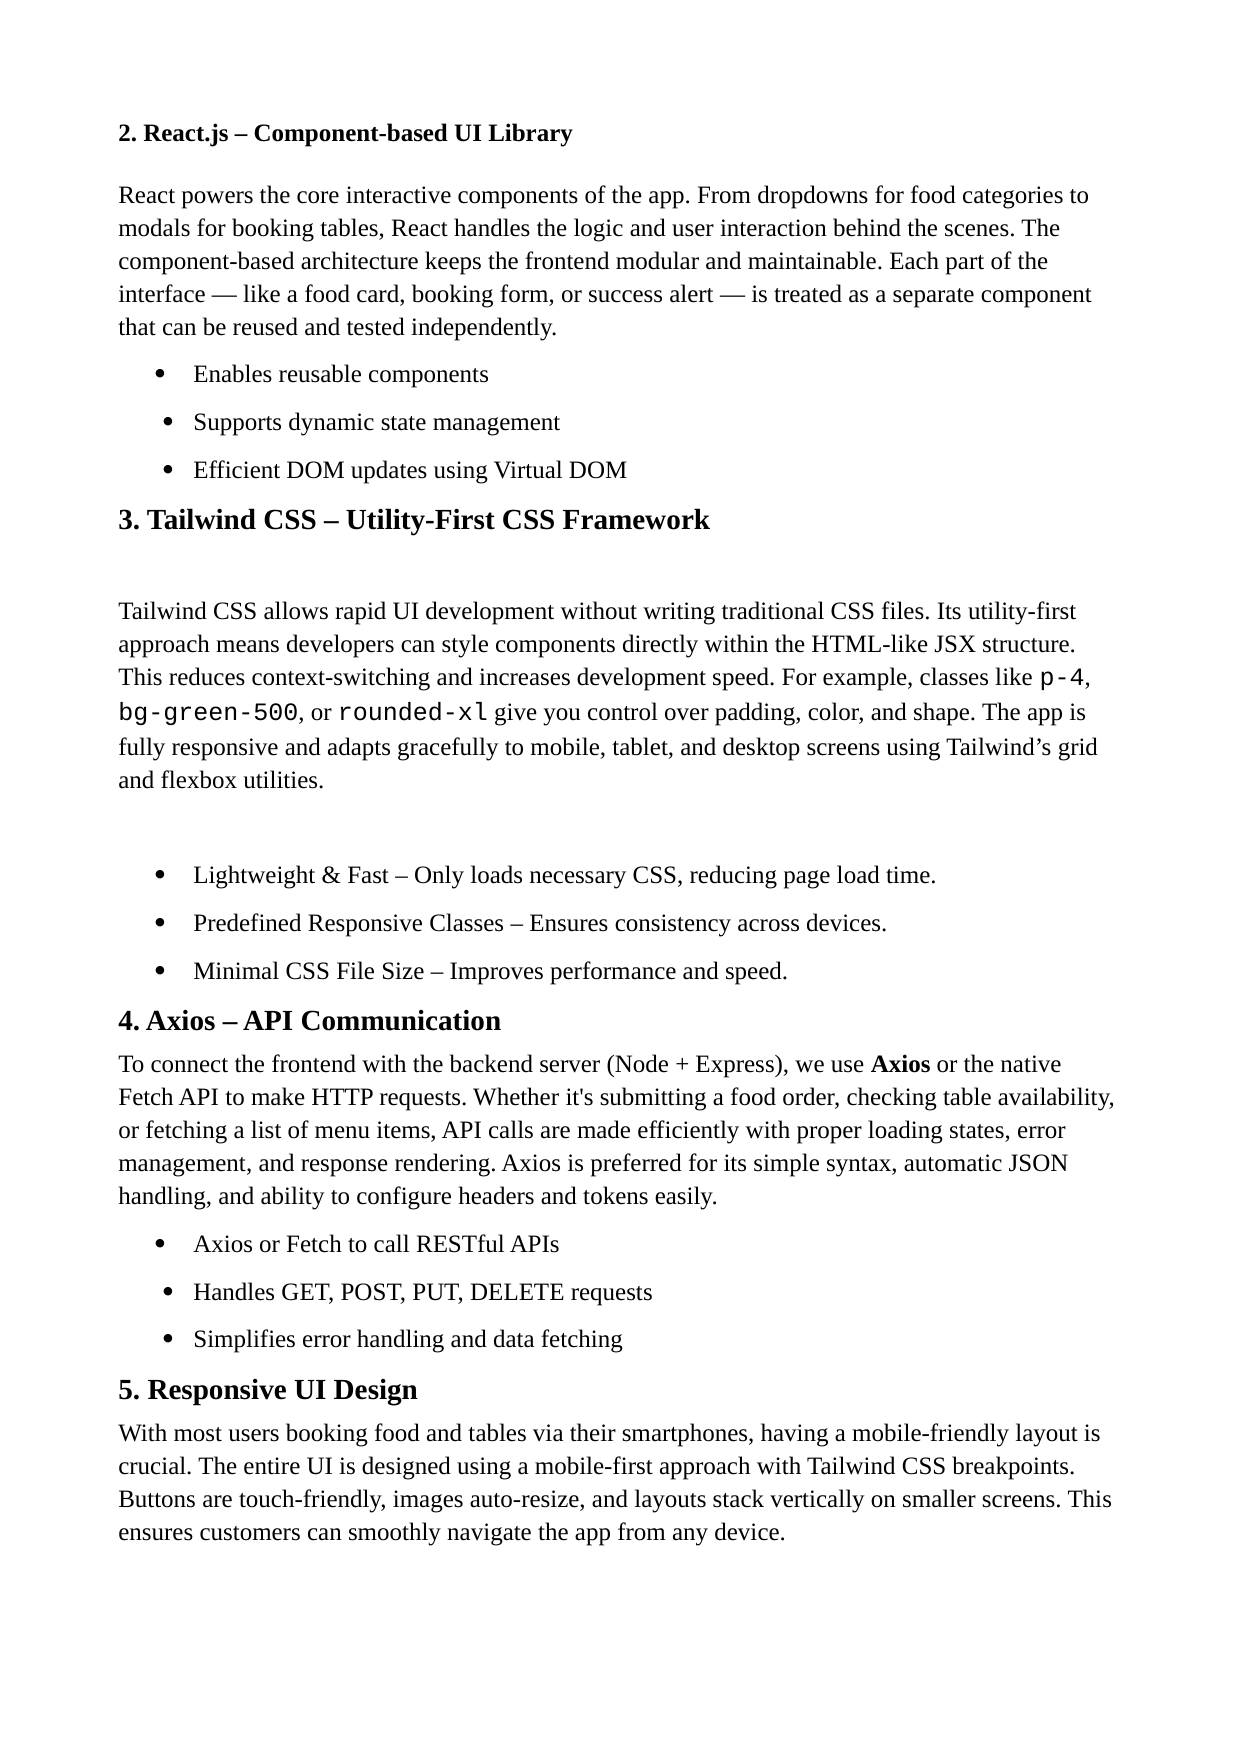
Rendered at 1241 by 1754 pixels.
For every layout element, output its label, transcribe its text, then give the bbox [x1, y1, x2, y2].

text React powers the core interactive components of the app. From dropdowns for food categories to modals for booking tables, React handles the logic and user interaction behind the scenes. The component-based architecture keeps the frontend modular and maintainable. Each part of the interface — like a food card, booking form, or success alert — is treated as a separate component that can be reused and tested independently. [118, 180, 1122, 341]
text To connect the frontend with the backend server (Node + Express), we use Axios or the native Fetch API to make HTTP requests. Whether it's submitting a food order, checking table availability, or fetching a list of menu items, API calls are made efficiently with proper loading states, error management, and response rendering. Axios is preferred for its simple syntax, automatic JSON handling, and ability to configure headers and tokens easily. [118, 1049, 1122, 1210]
text Tailwind CSS allows rapid UI development without writing traditional CSS files. Its utility-first approach means developers can style components directly within the HTML-like JSX structure. This reduces context-switching and increases development speed. For example, classes like p-4, bg-green-500, or rounded-xl give you control over padding, color, and shape. The app is fully responsive and adapts gracefully to mobile, tablet, and desktop screens using Tailwind’s grid and flexbox utilities. [118, 596, 1122, 794]
list Lightweight & Fast – Only loads necessary CSS, reducing page load time. [156, 861, 1122, 889]
subtitle 2. React.js – Component-based UI Library [118, 118, 1122, 147]
list Supports dynamic state management [164, 407, 1122, 436]
subtitle 4. Axios – API Communication [118, 1003, 1122, 1037]
subtitle 5. Responsive UI Design [118, 1372, 1122, 1405]
list Minimal CSS File Size – Improves performance and speed. [156, 956, 1122, 984]
subtitle 3. Tailwind CSS – Utility-First CSS Framework [118, 502, 1122, 536]
list Predefined Responsive Classes – Ensures consistency across devices. [156, 908, 1122, 937]
list Axios or Fetch to call RESTful APIs [156, 1229, 1122, 1258]
list Enables reusable components [156, 359, 1122, 388]
text With most users booking food and tables via their smartphones, having a mobile-friendly layout is crucial. The entire UI is designed using a mobile-first approach with Tailwind CSS breakpoints. Buttons are touch-friendly, images auto-resize, and layouts stack vertically on smaller screens. This ensures customers can smoothly navigate the app from any device. [118, 1418, 1122, 1546]
list Efficient DOM updates using Virtual DOM [164, 455, 1122, 483]
list Handles GET, POST, PUT, DELETE requests [164, 1277, 1122, 1305]
list Simplifies error handling and data fetching [164, 1324, 1122, 1353]
